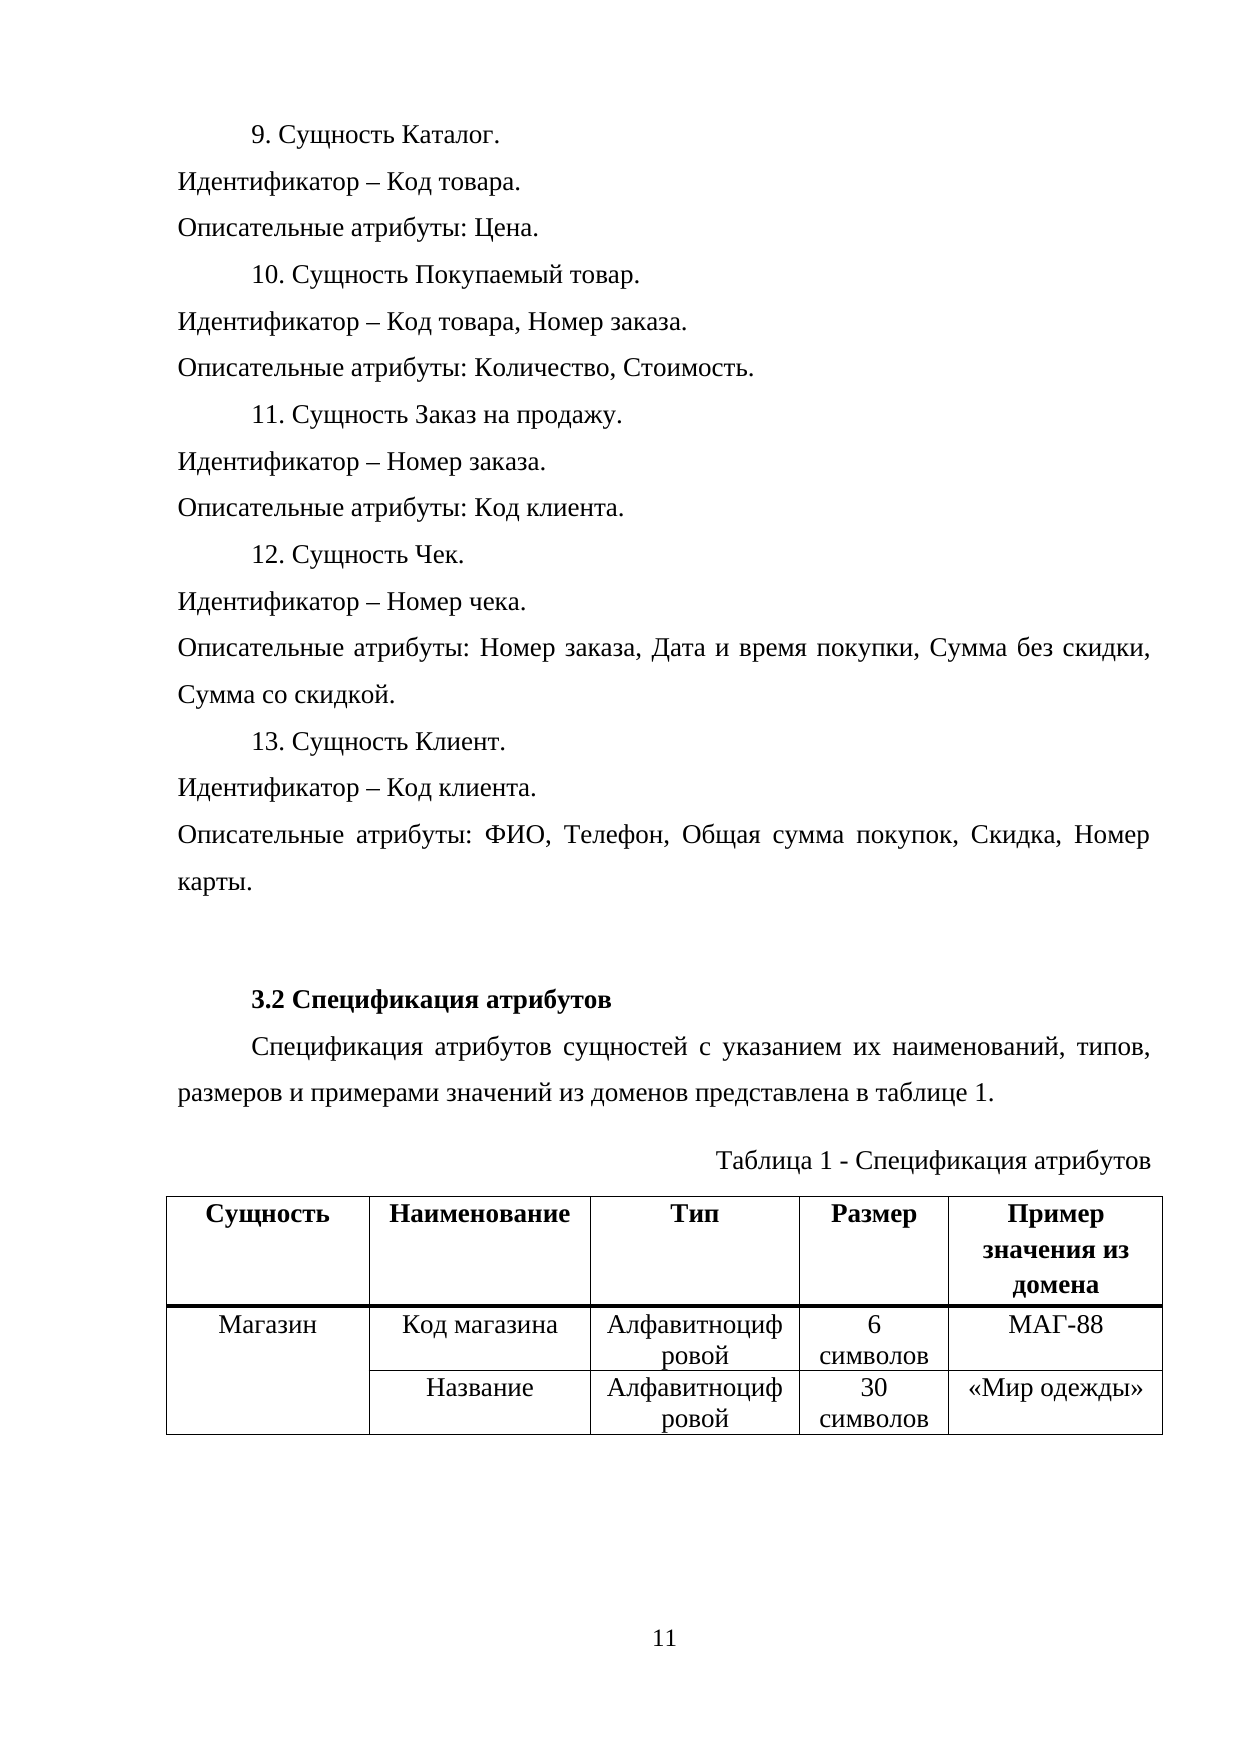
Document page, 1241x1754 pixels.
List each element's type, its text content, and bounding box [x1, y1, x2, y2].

table_cell «Мир одежды» [949, 1371, 1162, 1434]
table_cell МАГ-88 [949, 1308, 1162, 1370]
text Идентификатор – Номер чека. [177, 585, 1152, 616]
text 13. Сущность Клиент. [177, 725, 1152, 756]
table_cell Алфавитноцифровой [591, 1308, 799, 1370]
text 10. Сущность Покупаемый товар. [177, 258, 1152, 289]
table_cell Алфавитноцифровой [591, 1371, 799, 1434]
text 9. Сущность Каталог. [177, 118, 1152, 149]
text Описательные атрибуты: Код клиента. [177, 491, 1152, 523]
text Описательные атрибуты: Номер заказа, Дата и время покупки, Сумма без скидки, Сумма со скидкой. [177, 631, 1152, 709]
table_header Сущность [167, 1197, 369, 1303]
text Идентификатор – Номер заказа. [177, 445, 1152, 476]
text Спецификация атрибутов сущностей с указанием их наименований, типов, размеров и примерами значений из доменов представлена в таблице 1. [177, 1030, 1152, 1108]
text Идентификатор – Код товара, Номер заказа. [177, 305, 1152, 336]
table_cell 6 символов [800, 1308, 948, 1370]
text Идентификатор – Код товара. [177, 165, 1152, 196]
text 12. Сущность Чек. [177, 538, 1152, 569]
text Описательные атрибуты: Цена. [177, 211, 1152, 243]
table_header Наименование [370, 1197, 590, 1303]
table_header Тип [591, 1197, 799, 1303]
text Описательные атрибуты: ФИО, Телефон, Общая сумма покупок, Скидка, Номер карты. [177, 818, 1152, 896]
table_cell Название [370, 1371, 590, 1434]
table_cell 30 символов [800, 1371, 948, 1434]
table_header Пример значения из домена [949, 1197, 1162, 1303]
table_header Размер [800, 1197, 948, 1303]
text Идентификатор – Код клиента. [177, 771, 1152, 803]
text Таблица 1 - Спецификация атрибутов [177, 1144, 1152, 1175]
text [177, 351, 1152, 383]
subtitle 3.2 Спецификация атрибутов [177, 983, 1152, 1014]
table_cell Код магазина [370, 1308, 590, 1370]
text 11. Сущность Заказ на продажу. [177, 398, 1152, 429]
table_cell Магазин [167, 1308, 369, 1434]
